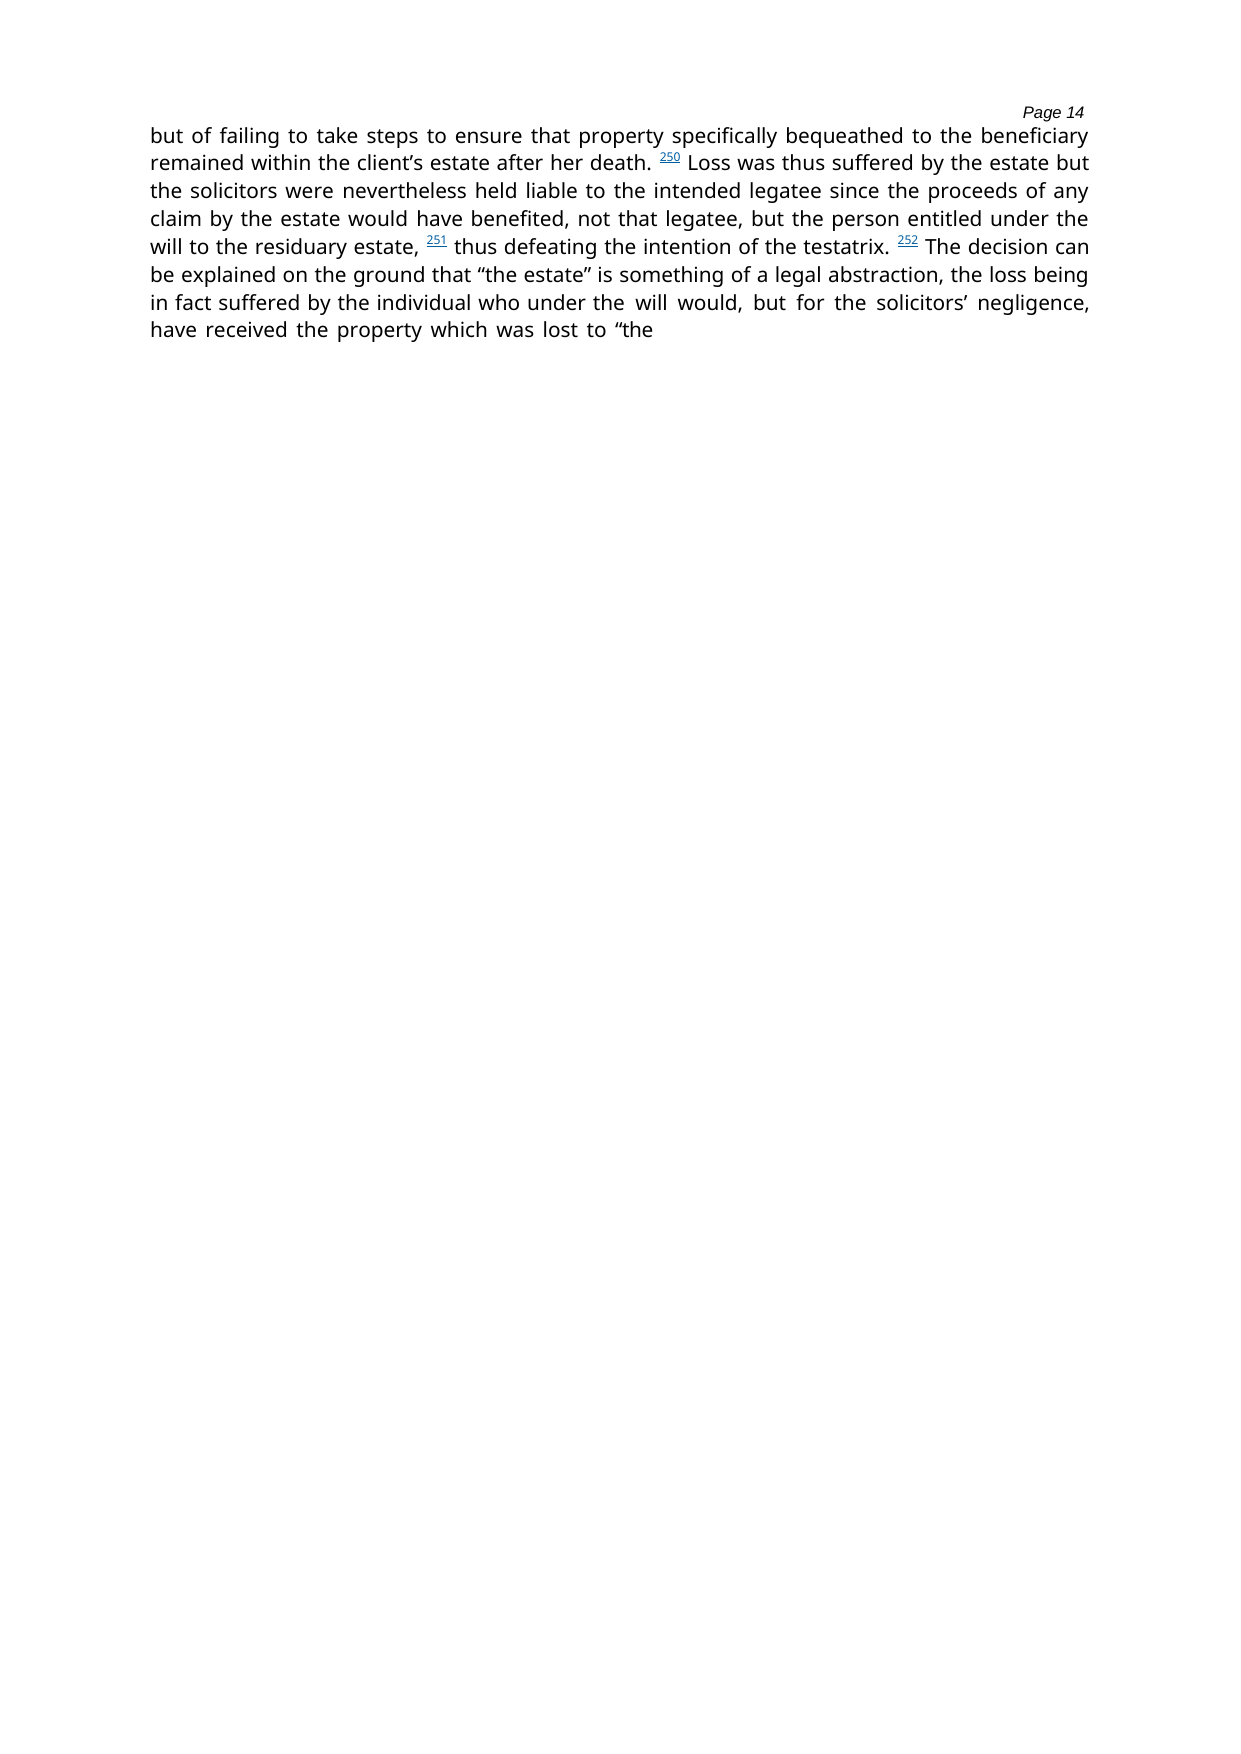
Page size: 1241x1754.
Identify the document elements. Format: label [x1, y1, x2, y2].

text [150, 121, 1090, 344]
